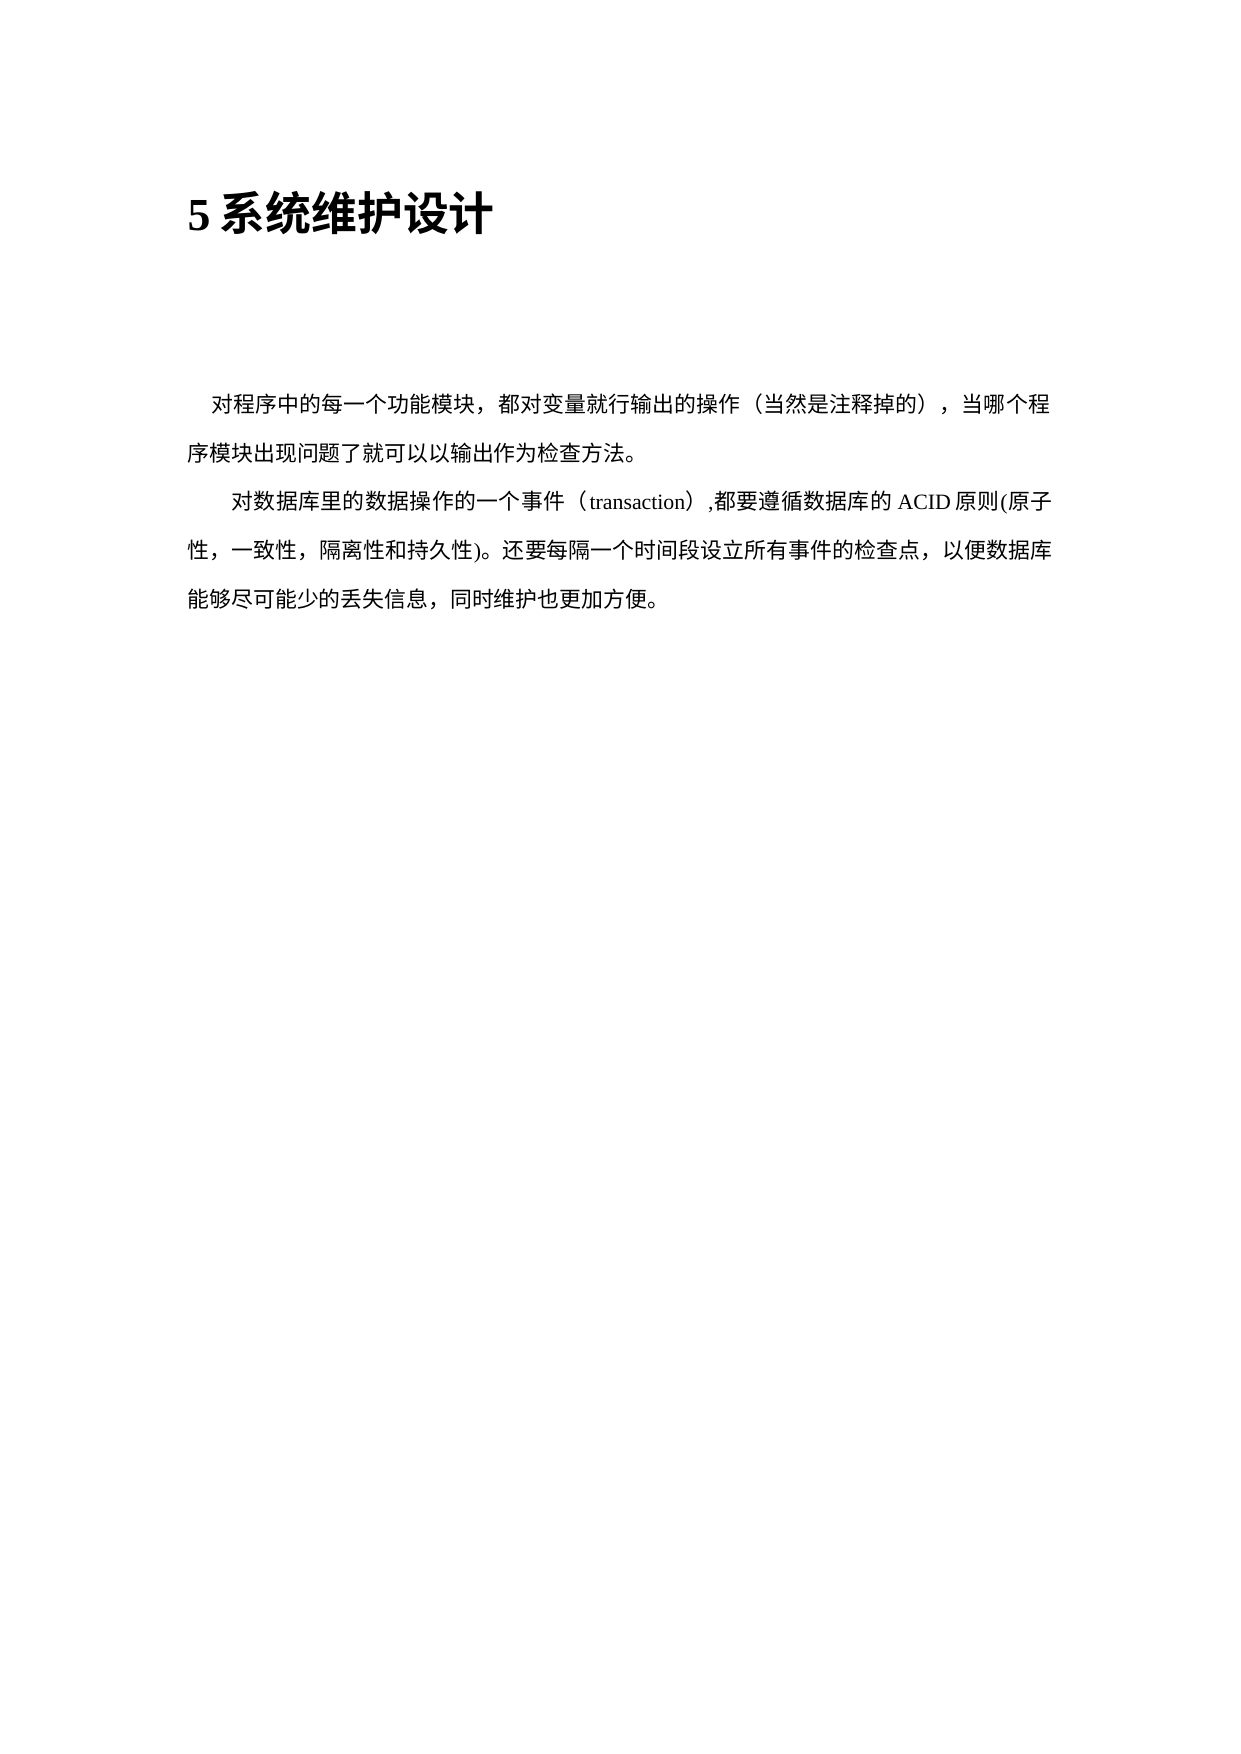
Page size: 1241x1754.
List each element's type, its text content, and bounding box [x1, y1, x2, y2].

text 对数据库里的数据操作的一个事件（transaction）,都要遵循数据库的ACID原则(原子性，一致性，隔离性和持久性)。还要每隔一个时间段设立所有事件的检查点，以便数据库能够尽可能少的丢失信息，同时维护也更加方便。 [187, 484, 1053, 614]
text 对程序中的每一个功能模块，都对变量就行输出的操作（当然是注释掉的），当哪个程序模块出现问题了就可以以输出作为检查方法。 [187, 387, 1053, 468]
subtitle 5系统维护设计 [187, 162, 1053, 259]
